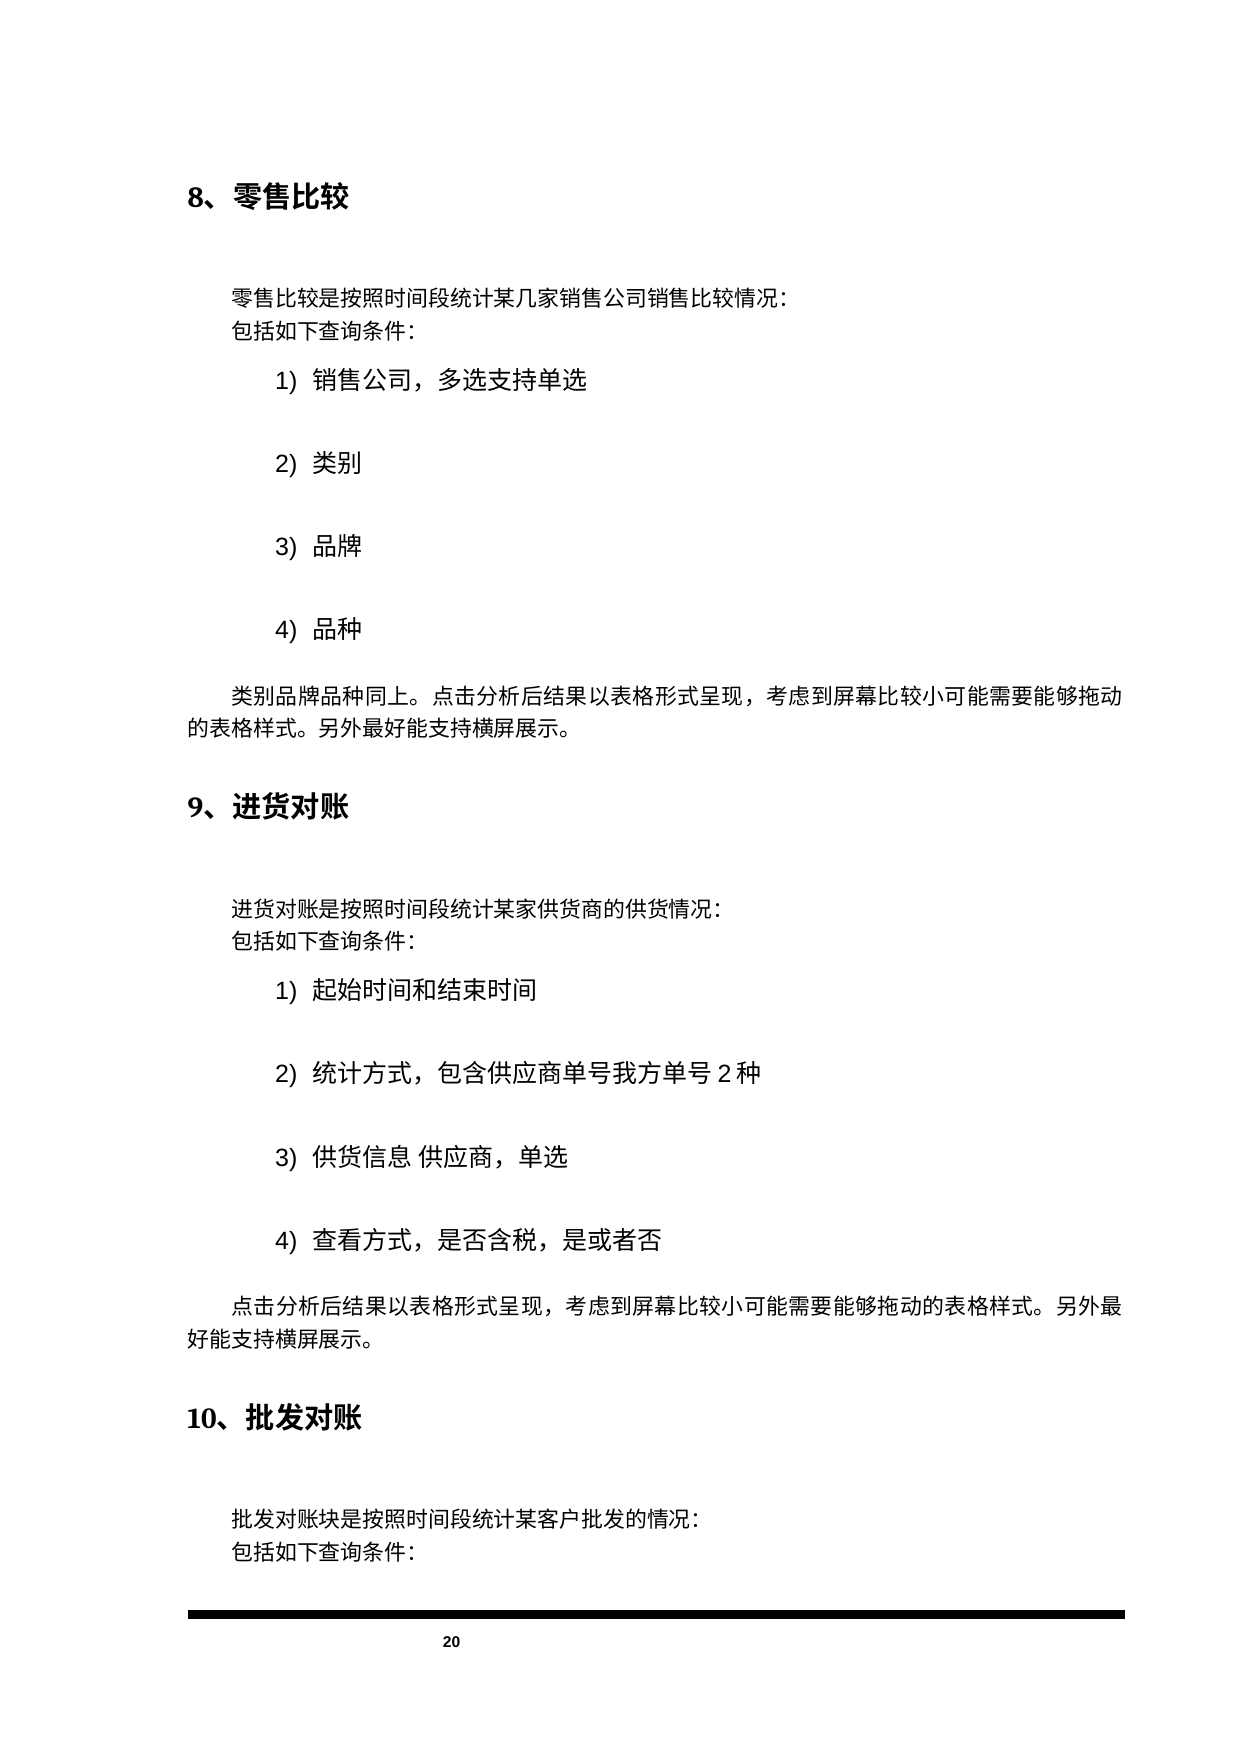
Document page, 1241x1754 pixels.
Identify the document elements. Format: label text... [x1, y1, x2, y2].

subtitle 9、进货对账 [187, 772, 1125, 837]
list 起始时间和结束时间 [275, 956, 1125, 1021]
text 包括如下查询条件： [187, 924, 1125, 956]
list 查看方式，是否含税，是或者否 [275, 1206, 1125, 1271]
list 类别 [275, 429, 1125, 494]
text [187, 1289, 1125, 1354]
subtitle 8、零售比较 [187, 162, 1125, 227]
list 销售公司，多选支持单选 [275, 346, 1125, 411]
text 包括如下查询条件： [187, 313, 1125, 346]
text 类别品牌品种同上。点击分析后结果以表格形式呈现，考虑到屏幕比较小可能需要能够拖动的表格样式。另外最好能支持横屏展示。 [187, 678, 1125, 743]
list 品牌 [275, 512, 1125, 577]
text 批发对账块是按照时间段统计某客户批发的情况： [187, 1502, 1125, 1534]
text 进货对账是按照时间段统计某家供货商的供货情况： [187, 891, 1125, 924]
list 品种 [275, 595, 1125, 660]
text 包括如下查询条件： [187, 1534, 1125, 1567]
list 统计方式，包含供应商单号我方单号2种 [275, 1039, 1125, 1104]
list 供货信息 供应商，单选 [275, 1123, 1125, 1188]
subtitle 10、批发对账 [187, 1383, 1125, 1448]
text 零售比较是按照时间段统计某几家销售公司销售比较情况： [187, 281, 1125, 313]
